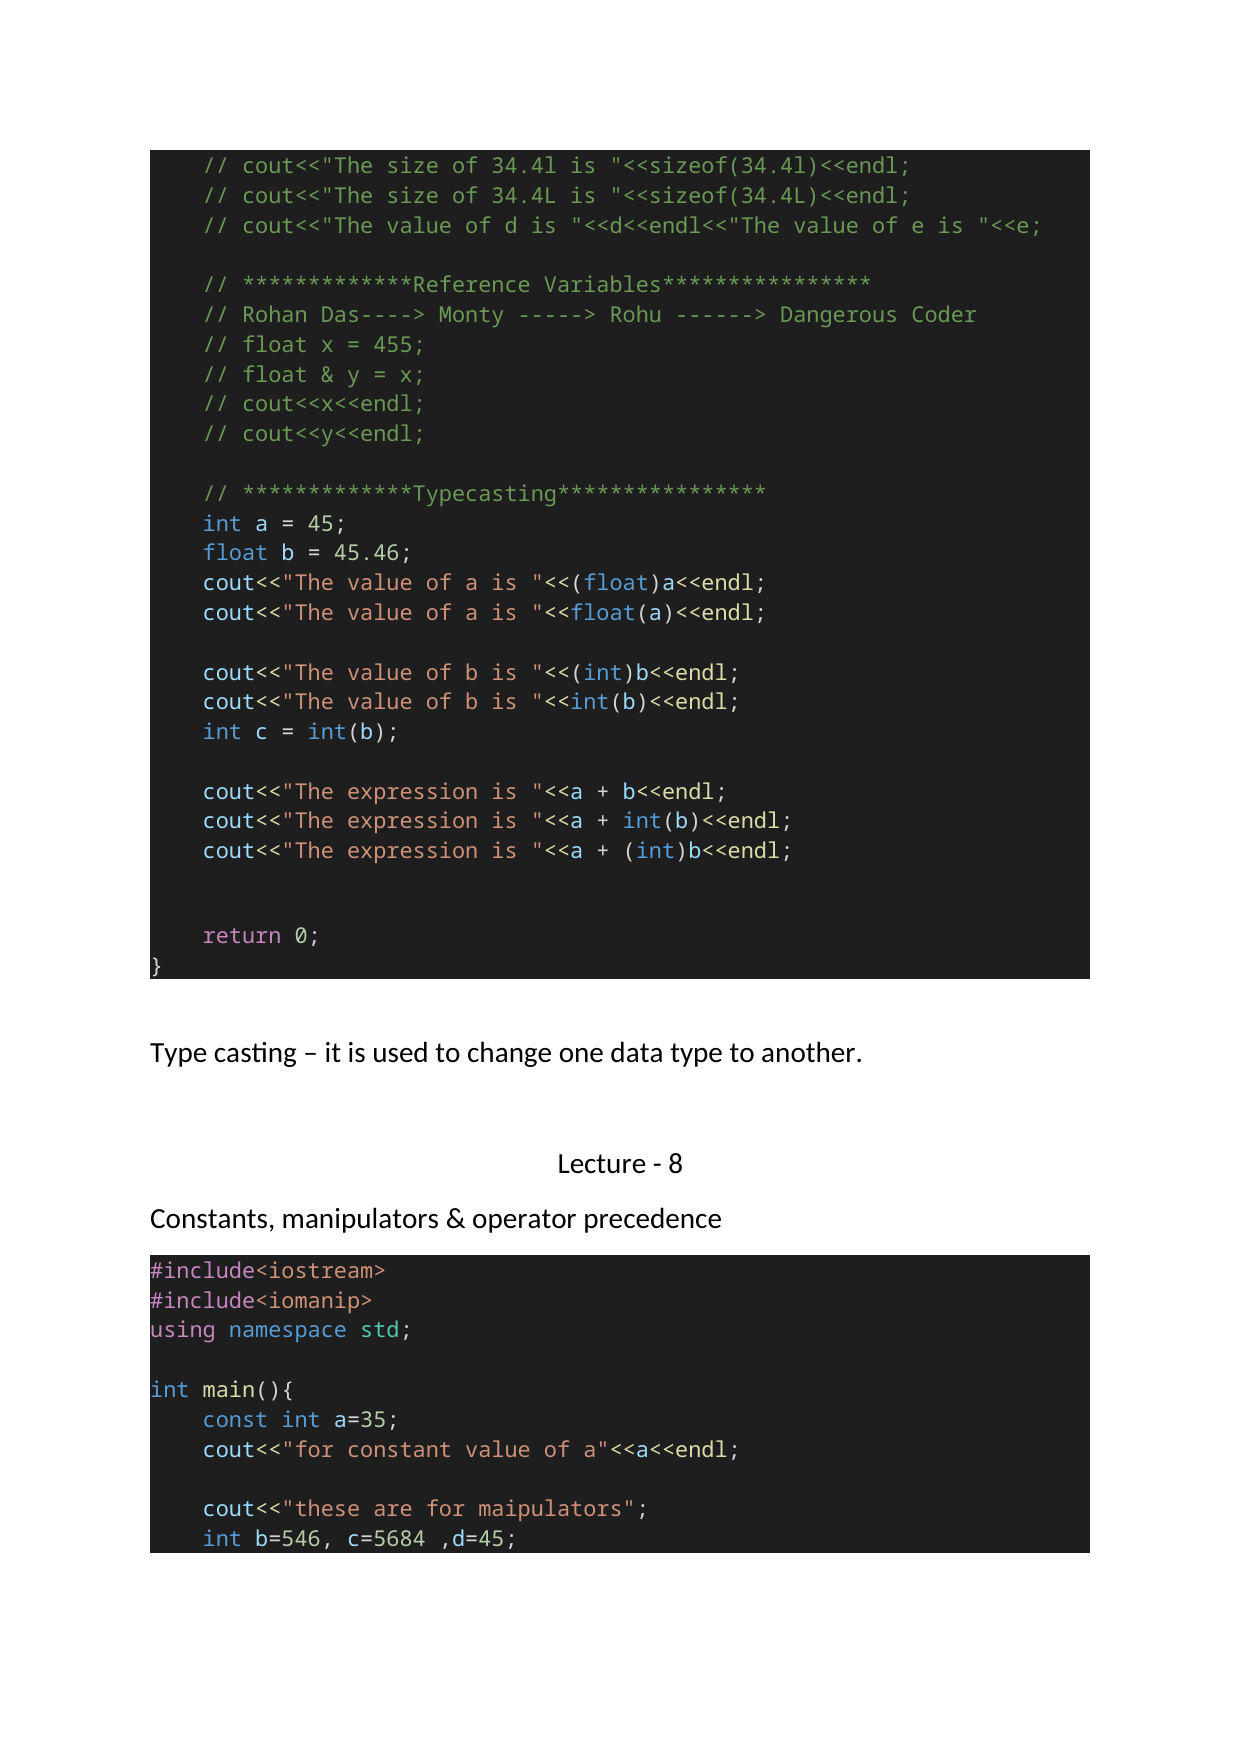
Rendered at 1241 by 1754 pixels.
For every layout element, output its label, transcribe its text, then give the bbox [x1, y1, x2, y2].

text cout<<"The value of a is "<<(float)a<<endl; [150, 567, 1090, 597]
text cout<<"The expression is "<<a + int(b)<<endl; [150, 805, 1090, 835]
text // cout<<x<<endl; [150, 388, 1090, 418]
text // float x = 455; [150, 329, 1090, 358]
text int b=546, c=5684 ,d=45; [150, 1523, 1090, 1553]
text return 0; [150, 920, 1090, 949]
text // *************Reference Variables**************** [150, 269, 1090, 299]
text cout<<"The value of a is "<<float(a)<<endl; [150, 597, 1090, 627]
text // cout<<"The value of d is "<<d<<endl<<"The value of e is "<<e; [150, 209, 1090, 239]
text #include<iomanip> [150, 1285, 1090, 1314]
text int main(){ [150, 1374, 1090, 1404]
text Type casting – it is used to change one data type to another. [150, 1034, 1090, 1070]
text cout<<"The value of b is "<<(int)b<<endl; [150, 656, 1090, 686]
text float b = 45.46; [150, 537, 1090, 567]
text cout<<"for constant value of a"<<a<<endl; [150, 1434, 1090, 1463]
text using namespace std; [150, 1314, 1090, 1344]
text // float & y = x; [150, 358, 1090, 388]
text // cout<<"The size of 34.4l is "<<sizeof(34.4l)<<endl; [150, 150, 1090, 180]
text int a = 45; [150, 507, 1090, 537]
text // cout<<y<<endl; [150, 418, 1090, 448]
text cout<<"The expression is "<<a + (int)b<<endl; [150, 835, 1090, 865]
text // cout<<"The size of 34.4L is "<<sizeof(34.4L)<<endl; [150, 180, 1090, 209]
text cout<<"these are for maipulators"; [150, 1493, 1090, 1523]
text const int a=35; [150, 1404, 1090, 1434]
text // *************Typecasting**************** [150, 478, 1090, 507]
text Lecture - 8 [150, 1145, 1090, 1180]
text } [150, 949, 1090, 979]
text #include<iostream> [150, 1255, 1090, 1285]
text // Rohan Das----> Monty -----> Rohu ------> Dangerous Coder [150, 299, 1090, 329]
text int c = int(b); [150, 716, 1090, 746]
text cout<<"The expression is "<<a + b<<endl; [150, 776, 1090, 805]
text cout<<"The value of b is "<<int(b)<<endl; [150, 686, 1090, 716]
text Constants, manipulators & operator precedence [150, 1200, 1090, 1235]
